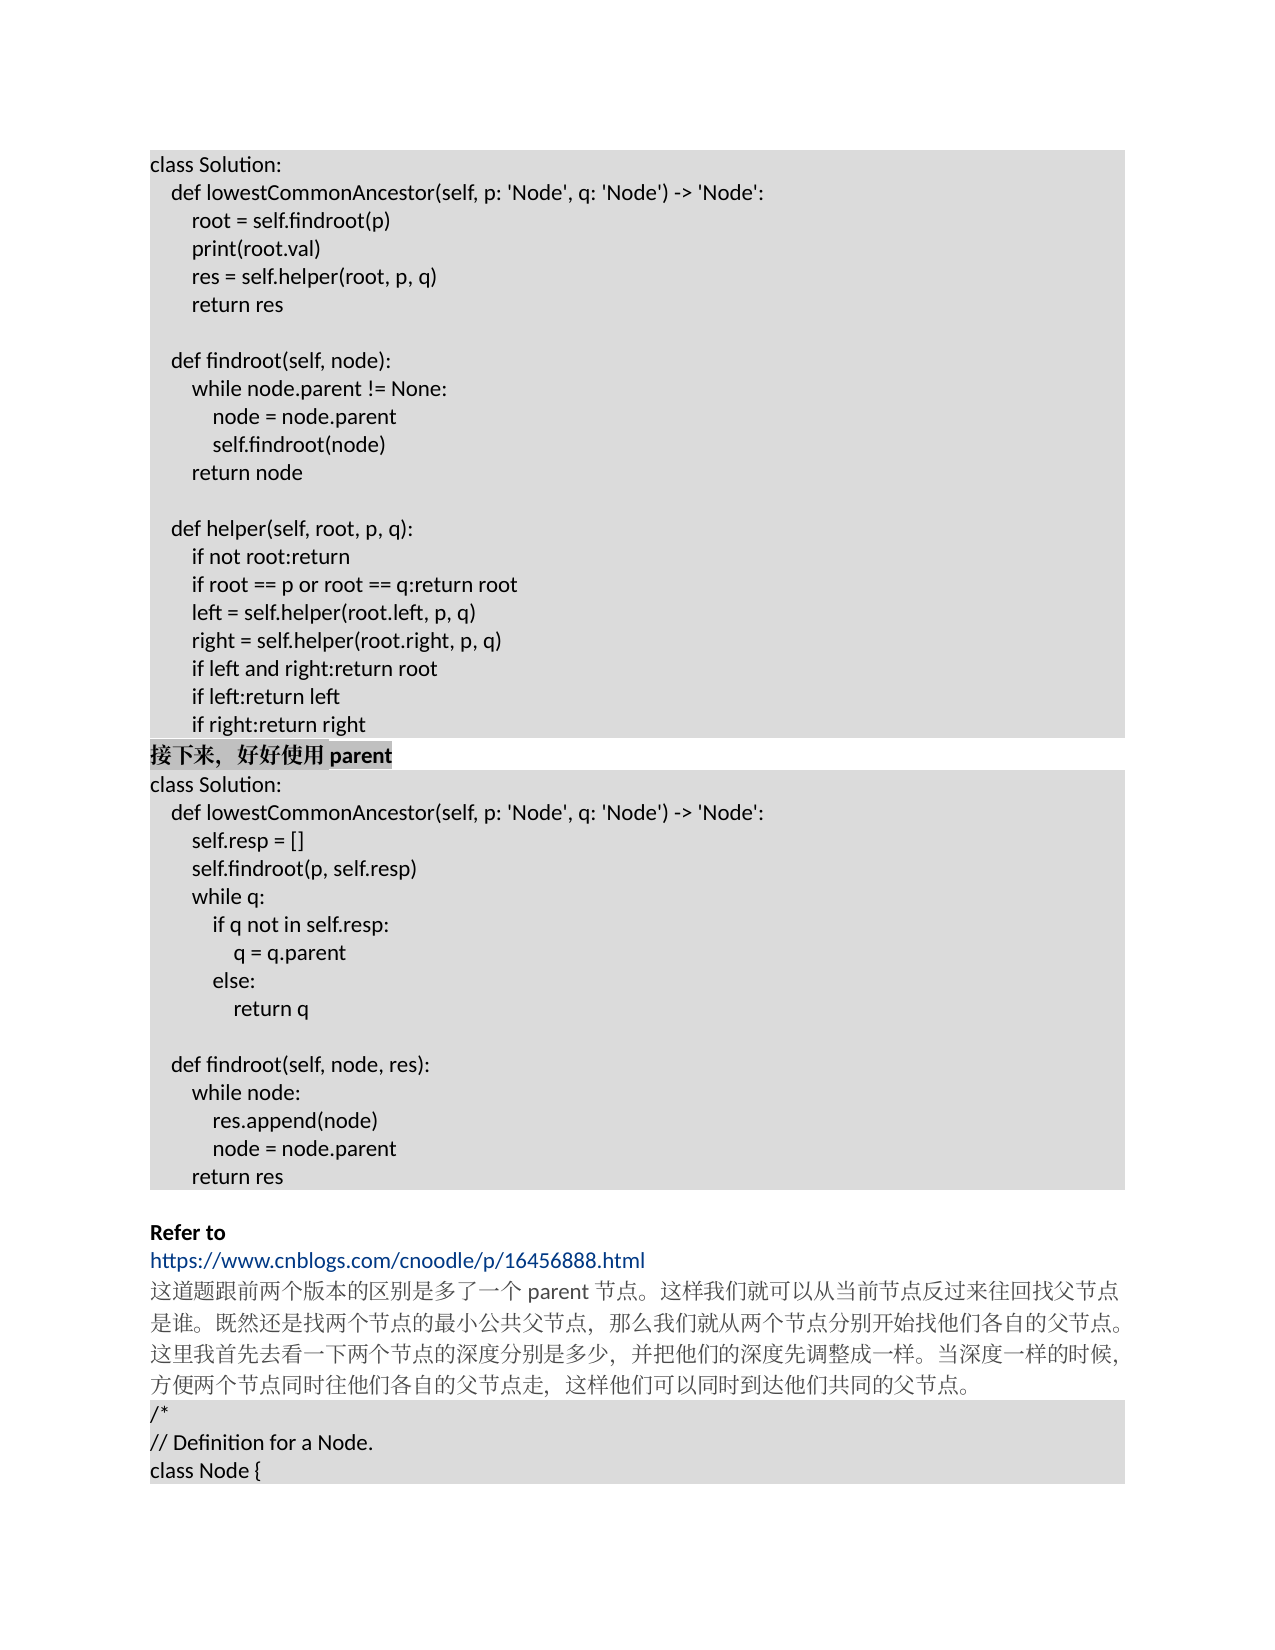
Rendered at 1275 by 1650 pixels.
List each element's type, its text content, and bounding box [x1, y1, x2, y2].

text q = q.parent [150, 938, 1125, 966]
text if q not in self.resp: [150, 910, 1125, 938]
text root = self.findroot(p) [150, 206, 1125, 234]
text res = self.helper(root, p, q) [150, 262, 1125, 290]
text if left and right:return root [150, 654, 1125, 682]
text def helper(self, root, p, q): [150, 514, 1125, 542]
text class Solution: [150, 150, 1125, 178]
text def findroot(self, node, res): [150, 1050, 1125, 1078]
text /* [150, 1400, 1125, 1428]
text if not root:return [150, 542, 1125, 570]
text while node: [150, 1078, 1125, 1106]
text while q: [150, 882, 1125, 910]
text 接下来，好好使用parent [150, 738, 1125, 770]
text class Solution: [150, 770, 1125, 798]
text else: [150, 966, 1125, 994]
text return q [150, 994, 1125, 1022]
text class Node { [150, 1456, 1125, 1484]
text return res [150, 290, 1125, 318]
text self.findroot(p, self.resp) [150, 854, 1125, 882]
text node = node.parent [150, 402, 1125, 430]
text res.append(node) [150, 1106, 1125, 1134]
text return res [150, 1162, 1125, 1190]
text def lowestCommonAncestor(self, p: 'Node', q: 'Node') -> 'Node': [150, 178, 1125, 206]
text left = self.helper(root.left, p, q) [150, 598, 1125, 626]
text if right:return right [150, 710, 1125, 738]
text // Definition for a Node. [150, 1428, 1125, 1456]
text def lowestCommonAncestor(self, p: 'Node', q: 'Node') -> 'Node': [150, 798, 1125, 826]
text def findroot(self, node): [150, 346, 1125, 374]
text right = self.helper(root.right, p, q) [150, 626, 1125, 654]
text https://www.cnblogs.com/cnoodle/p/16456888.html [150, 1246, 1125, 1274]
text self.resp = [] [150, 826, 1125, 854]
text self.findroot(node) [150, 430, 1125, 458]
text while node.parent != None: [150, 374, 1125, 402]
text print(root.val) [150, 234, 1125, 262]
text Refer to [150, 1218, 1125, 1246]
text node = node.parent [150, 1134, 1125, 1162]
text return node [150, 458, 1125, 486]
text if left:return left [150, 682, 1125, 710]
text 这道题跟前两个版本的区别是多了一个 parent 节点。这样我们就可以从当前节点反过来往回找父节点是谁。既然还是找两个节点的最小公共父节点，那么我们就从两个节点分别开始找他们各自的父节点。这里我首先去看一下两个节点的深度分别是多少，并把他们的深度先调整成一样。当深度一样的时候，方便两个节点同时往他们各自的父节点走，这样他们可以同时到达他们共同的父节点。 [150, 1274, 1125, 1400]
text if root == p or root == q:return root [150, 570, 1125, 598]
